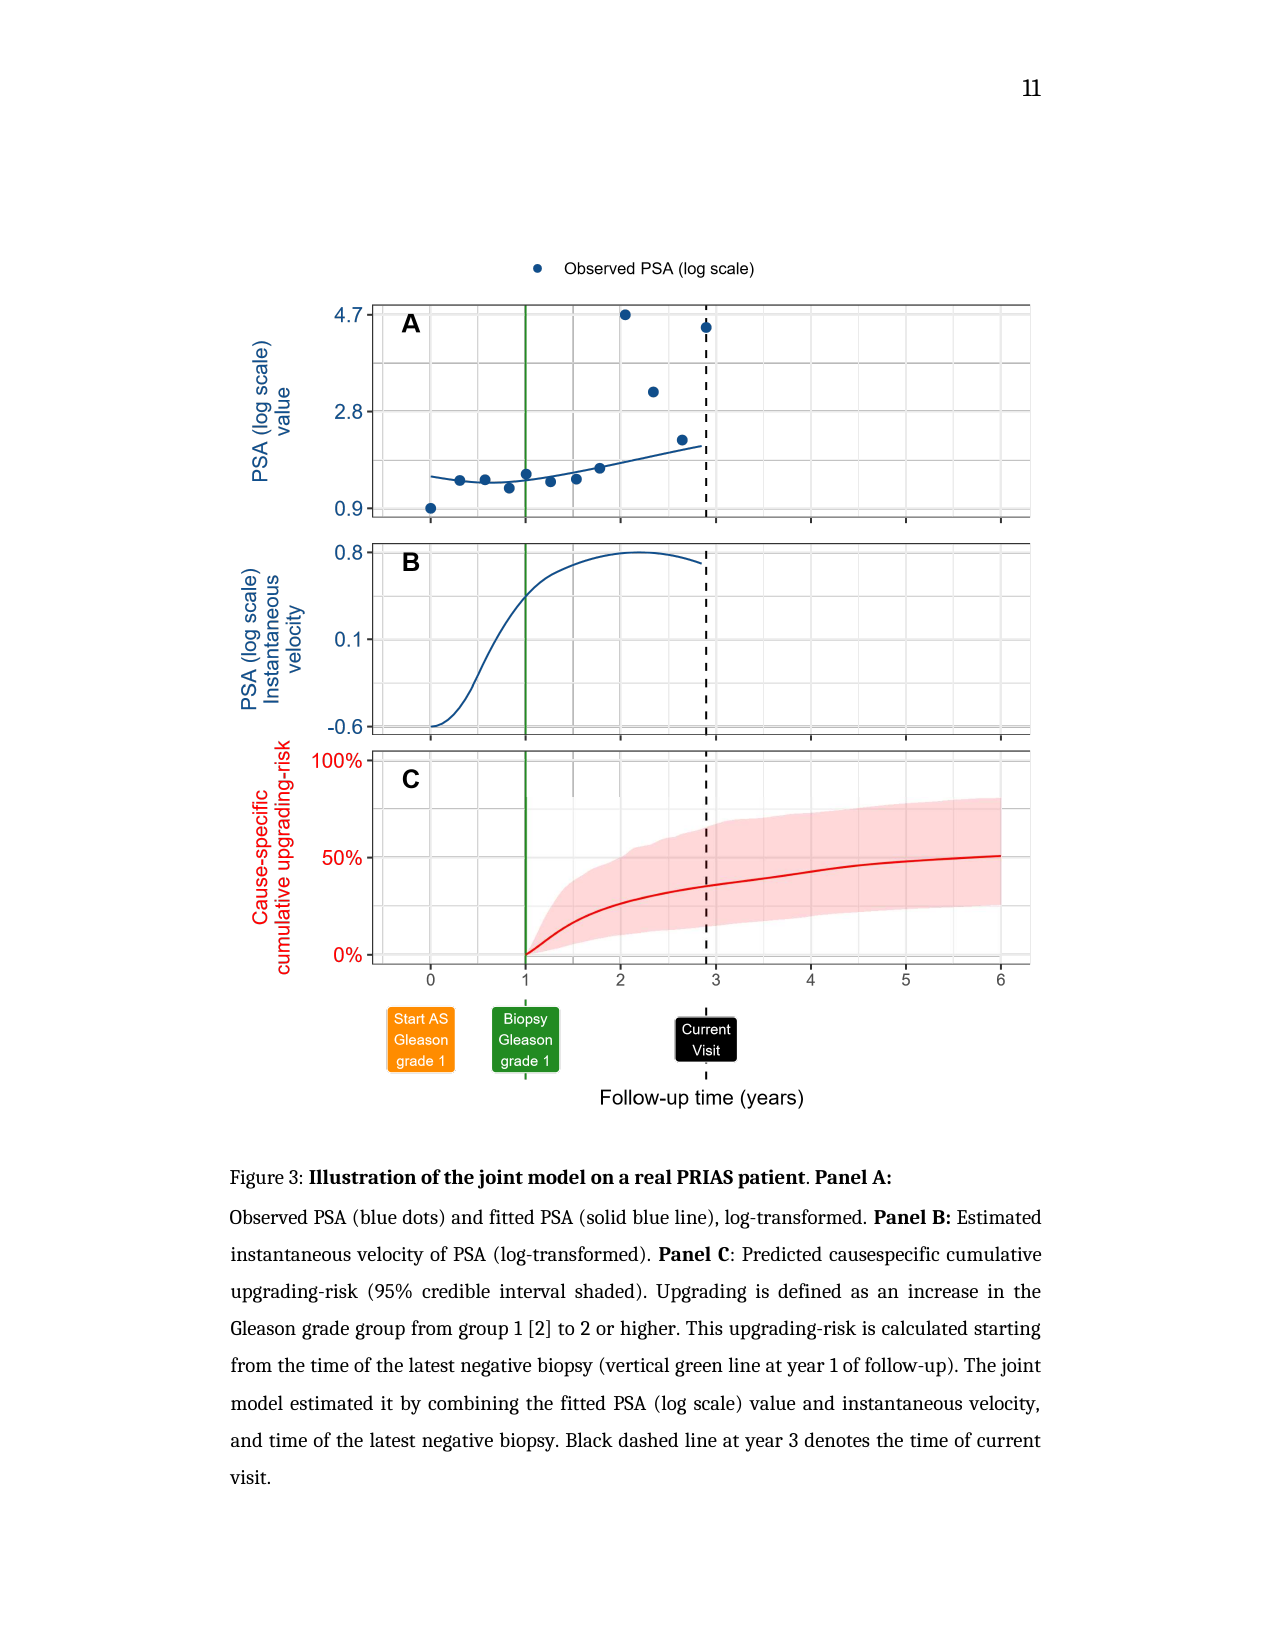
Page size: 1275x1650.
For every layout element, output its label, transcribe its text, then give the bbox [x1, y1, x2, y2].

picture [240, 262, 1031, 1109]
text Observed PSA (blue dots) and fitted PSA (solid blue line), log-transformed. Panel B: Estimated instantaneous velocity of PSA (log-transformed). Panel C: Predicted causespecific cumulative upgrading-risk (95% credible interval shaded). Upgrading is defined as an increase in the Gleason grade group from group 1 [2] to 2 or higher. This upgrading-risk is calculated starting from the time of the latest negative biopsy (vertical green line at year 1 of follow-up). The joint model estimated it by combining the fitted PSA (log scale) value and instantaneous velocity, and time of the latest negative biopsy. Black dashed line at year 3 denotes the time of current visit. [229, 1206, 1042, 1489]
text Figure 3: Illustration of the joint model on a real PRIAS patient. Panel A: [229, 1165, 1079, 1189]
